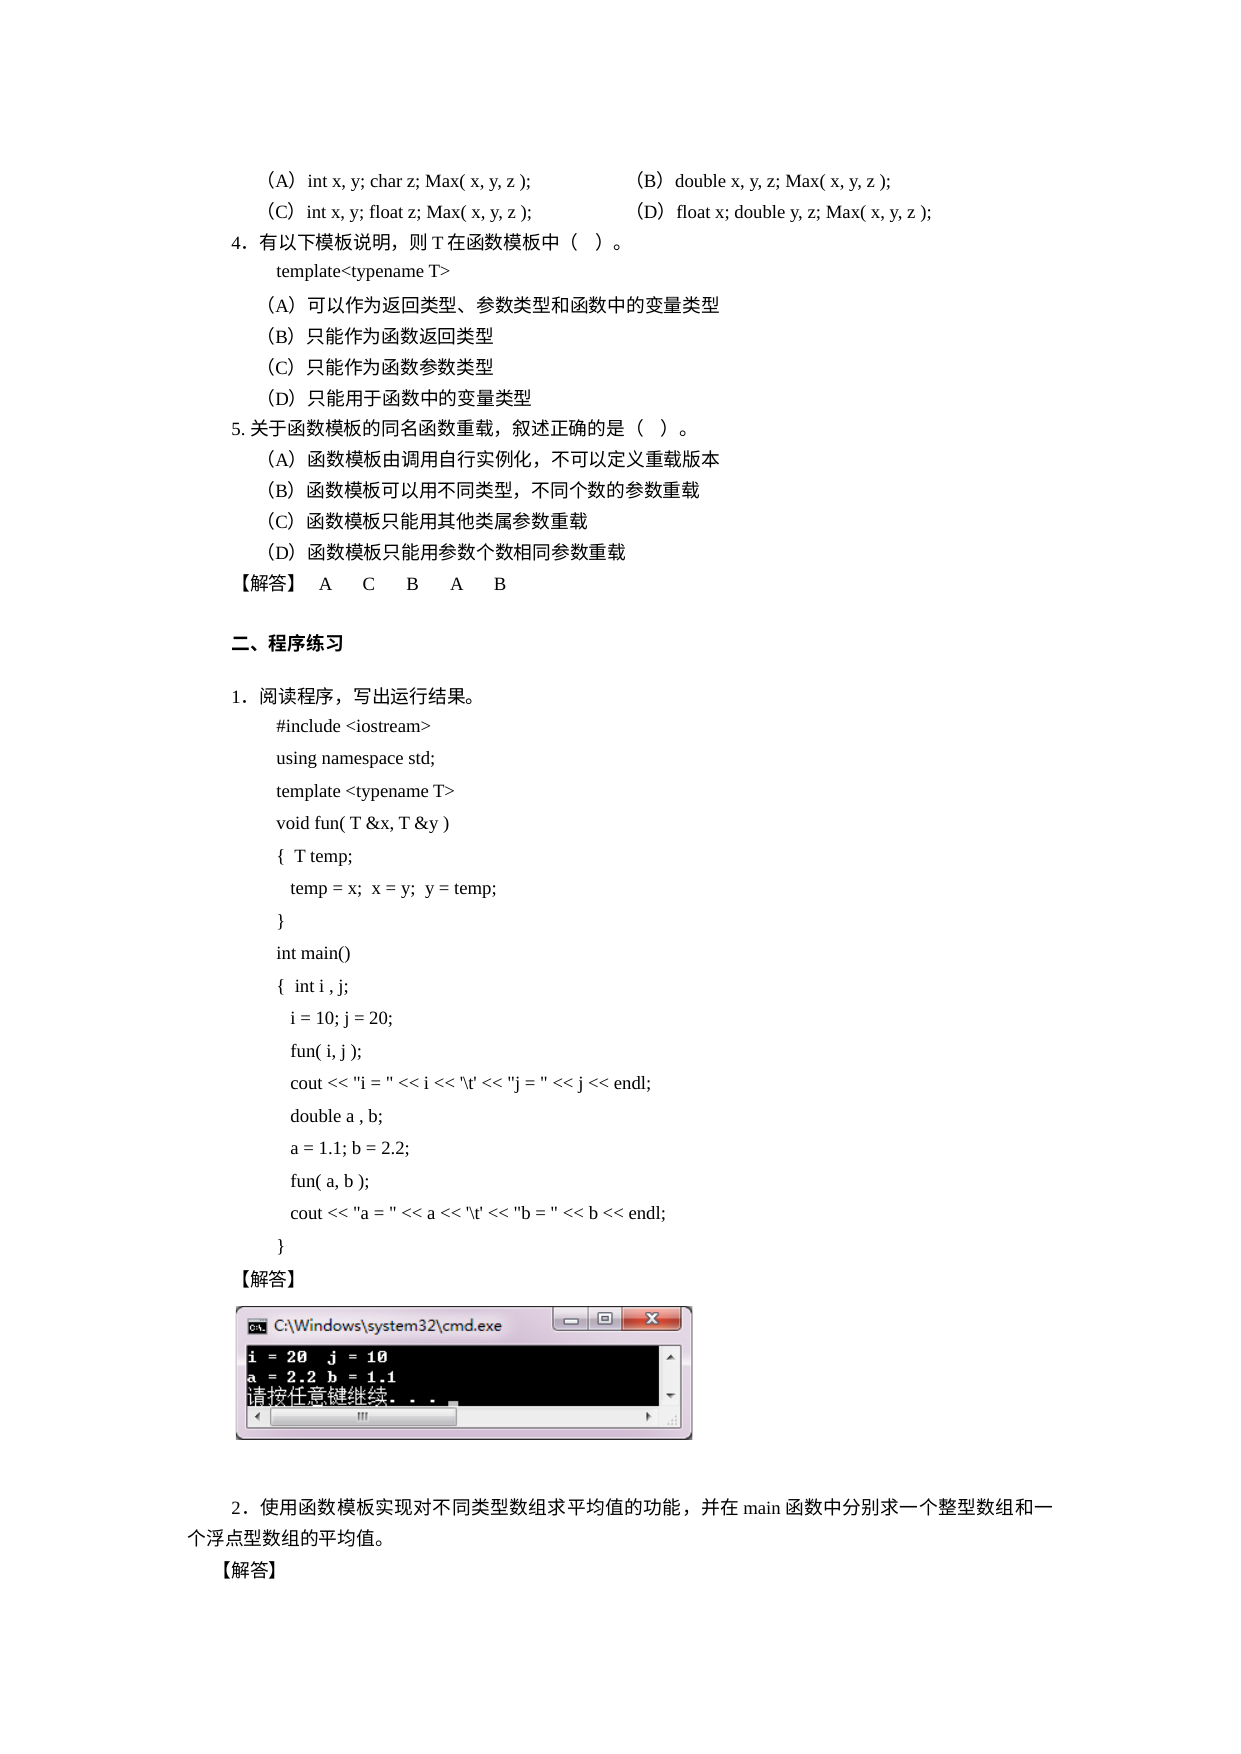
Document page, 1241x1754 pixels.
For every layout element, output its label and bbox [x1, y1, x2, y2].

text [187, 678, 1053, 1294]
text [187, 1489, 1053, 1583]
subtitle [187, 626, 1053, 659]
picture [235, 1306, 693, 1440]
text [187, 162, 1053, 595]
